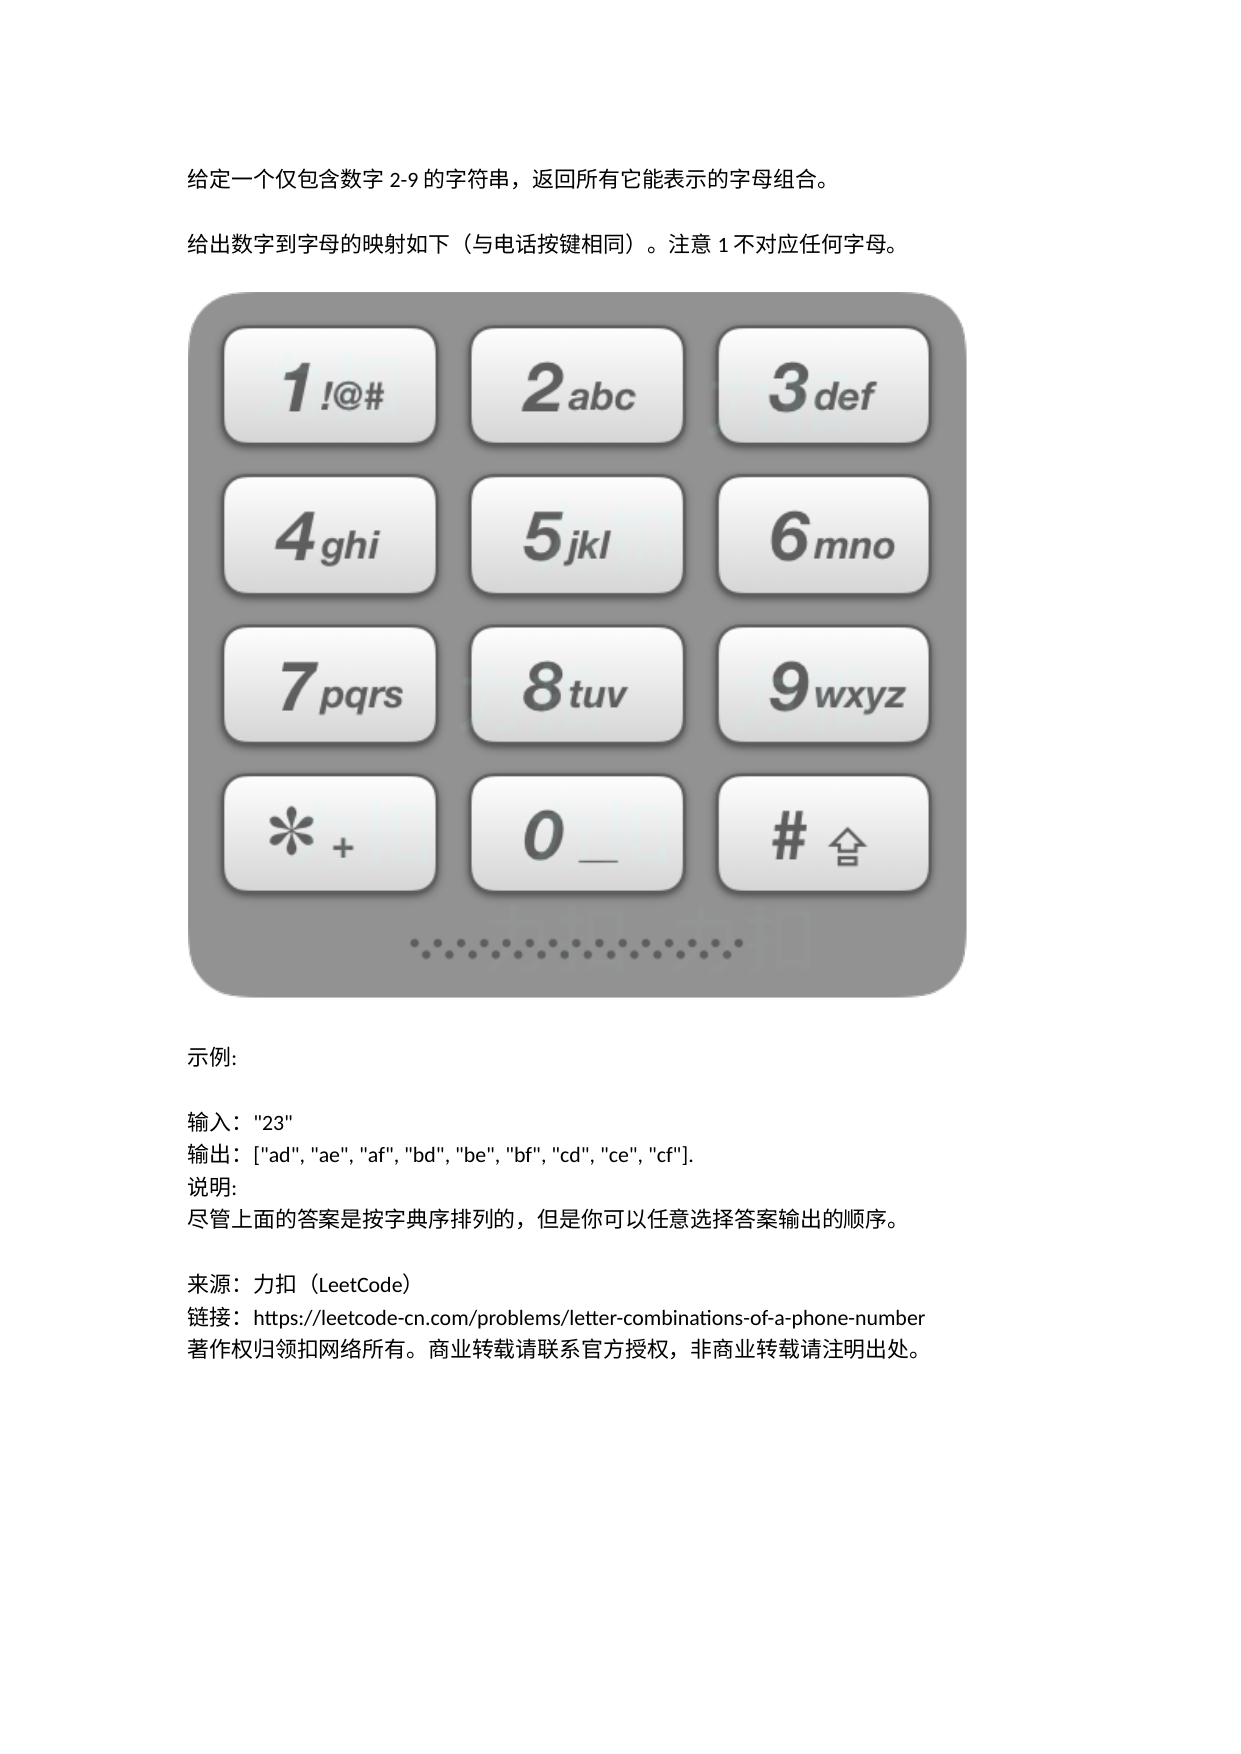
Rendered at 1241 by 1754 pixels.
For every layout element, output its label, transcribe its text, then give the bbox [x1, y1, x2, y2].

picture [187, 292, 968, 999]
text 输入："23" [187, 1104, 1053, 1137]
text 给定一个仅包含数字 2-9 的字符串，返回所有它能表示的字母组合。 [187, 162, 1053, 194]
text 著作权归领扣网络所有。商业转载请联系官方授权，非商业转载请注明出处。 [187, 1332, 1053, 1364]
text 示例: [187, 1039, 1053, 1072]
text 给出数字到字母的映射如下（与电话按键相同）。注意 1 不对应任何字母。 [187, 227, 1053, 259]
text 输出：["ad", "ae", "af", "bd", "be", "bf", "cd", "ce", "cf"]. [187, 1137, 1053, 1169]
text 说明: [187, 1169, 1053, 1202]
text 尽管上面的答案是按字典序排列的，但是你可以任意选择答案输出的顺序。 [187, 1202, 1053, 1234]
text 链接：https://leetcode-cn.com/problems/letter-combinations-of-a-phone-number [187, 1299, 1053, 1332]
text 来源：力扣（LeetCode） [187, 1267, 1053, 1299]
